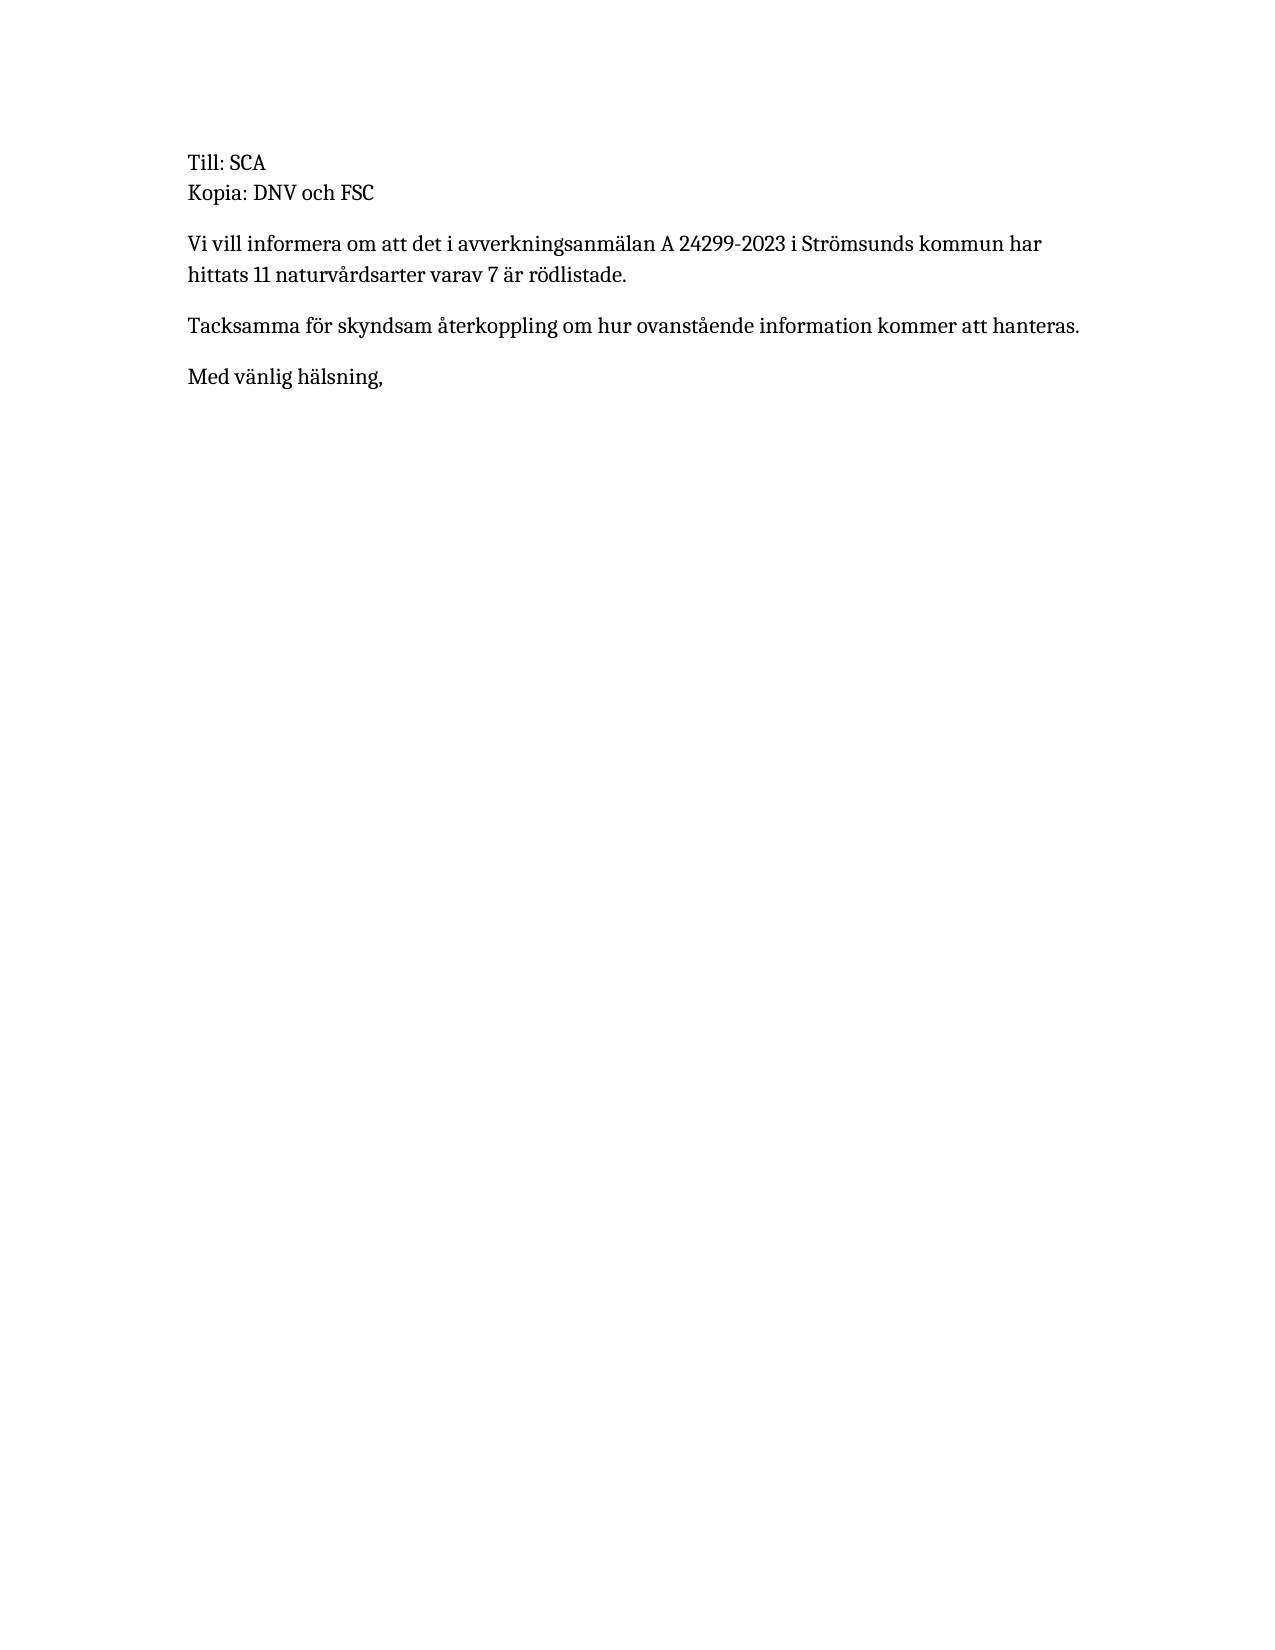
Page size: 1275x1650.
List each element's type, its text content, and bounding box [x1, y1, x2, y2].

text Med vänlig hälsning, [187, 363, 1087, 420]
text Vi vill informera om att det i avverkningsanmälan A 24299-2023 i Strömsunds kommun har hittats 11 naturvårdsarter varav 7 är rödlistade. [187, 231, 1087, 288]
text Tacksamma för skyndsam återkoppling om hur ovanstående information kommer att hanteras. [187, 312, 1087, 339]
text Till: SCA Kopia: DNV och FSC [187, 150, 1087, 207]
